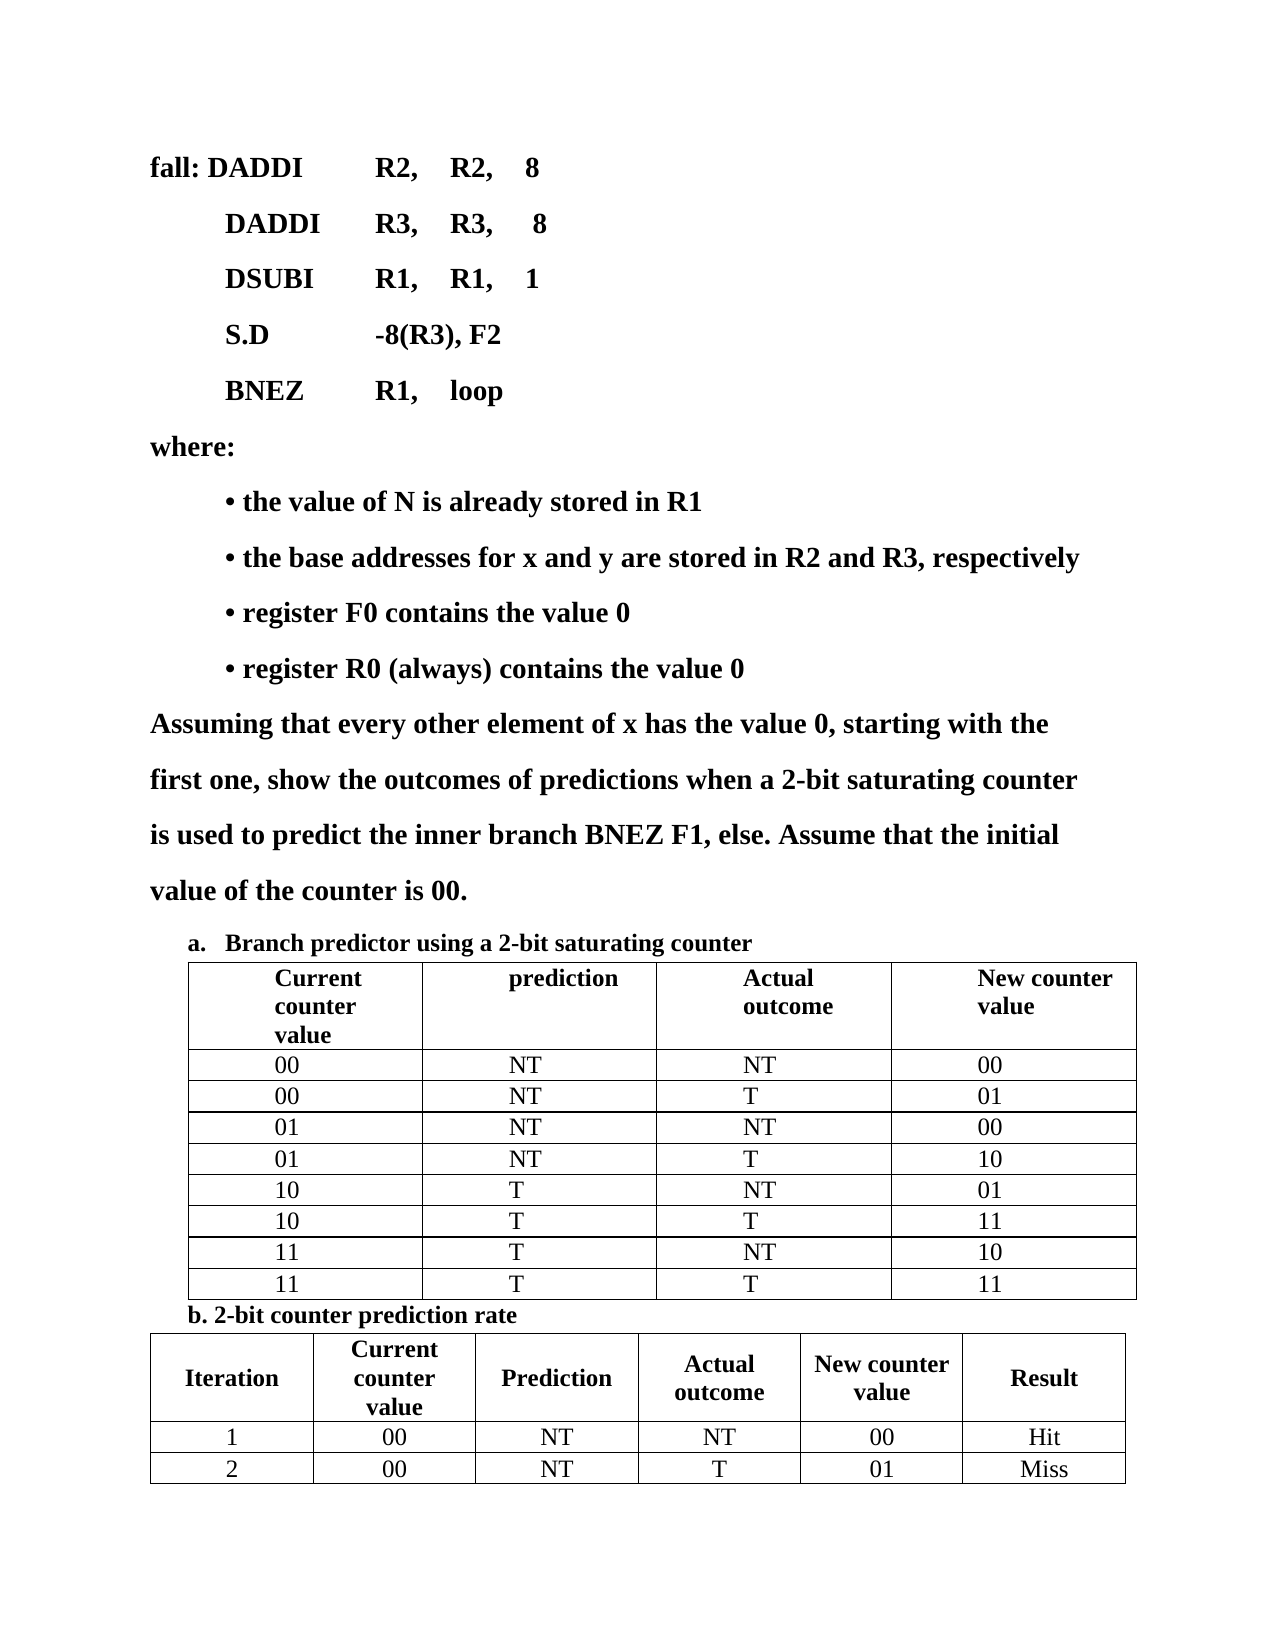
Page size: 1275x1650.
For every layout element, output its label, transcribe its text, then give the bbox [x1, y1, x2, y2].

table_cell 01 [801, 1453, 962, 1483]
table_cell T [423, 1175, 656, 1205]
table_cell NT [423, 1081, 656, 1111]
table_cell 01 [189, 1113, 422, 1143]
text is used to predict the inner branch BNEZ F1, else. Assume that the initial [150, 817, 1125, 851]
table_header Current counter value [189, 963, 422, 1049]
table_cell 10 [189, 1175, 422, 1205]
table_cell NT [639, 1422, 800, 1452]
table_header New counter value [801, 1334, 962, 1421]
table_cell NT [657, 1175, 891, 1205]
table_cell 00 [892, 1050, 1136, 1080]
table_cell 10 [892, 1144, 1136, 1174]
table_header prediction [423, 963, 656, 1049]
table_header New counter value [892, 963, 1136, 1049]
table_cell T [639, 1453, 800, 1483]
list b. 2-bit counter prediction rate [187, 1300, 1125, 1329]
table_cell 10 [189, 1206, 422, 1236]
table_cell T [657, 1081, 891, 1111]
text BNEZ R1, loop [225, 373, 1125, 406]
table_cell 2 [151, 1453, 313, 1483]
text • register R0 (always) contains the value 0 [225, 651, 1125, 684]
table_cell Miss [963, 1453, 1125, 1483]
text fall: DADDI R2, R2, 8 [150, 150, 1125, 183]
text S.D -8(R3), F2 [225, 317, 1125, 351]
text where: [150, 429, 1125, 462]
table_cell NT [657, 1050, 891, 1080]
table_header Result [963, 1334, 1125, 1421]
table_cell 10 [892, 1238, 1136, 1268]
table_cell 01 [189, 1144, 422, 1174]
table_cell 00 [892, 1113, 1136, 1143]
text Assuming that every other element of x has the value 0, starting with the [150, 706, 1125, 740]
text DADDI R3, R3, 8 [225, 206, 1125, 239]
list Branch predictor using a 2-bit saturating counter [187, 928, 1125, 957]
table_cell 00 [189, 1081, 422, 1111]
table_cell NT [423, 1144, 656, 1174]
table_cell T [423, 1206, 656, 1236]
table_cell 11 [892, 1269, 1136, 1299]
table_cell 11 [189, 1269, 422, 1299]
table_header Iteration [151, 1334, 313, 1421]
table_header Current counter value [314, 1334, 475, 1421]
text value of the counter is 00. [150, 873, 1125, 906]
table_cell NT [423, 1050, 656, 1080]
table_cell NT [476, 1453, 638, 1483]
table_cell 00 [314, 1453, 475, 1483]
table_cell T [657, 1144, 891, 1174]
table_cell T [657, 1206, 891, 1236]
table_cell 11 [892, 1206, 1136, 1236]
text first one, show the outcomes of predictions when a 2-bit saturating counter [150, 762, 1125, 795]
table_cell NT [476, 1422, 638, 1452]
table_cell NT [423, 1113, 656, 1143]
table_cell T [657, 1269, 891, 1299]
table_header Actual outcome [639, 1334, 800, 1421]
table_cell T [423, 1269, 656, 1299]
text DSUBI R1, R1, 1 [225, 261, 1125, 295]
table_cell 01 [892, 1175, 1136, 1205]
table_cell 00 [801, 1422, 962, 1452]
table_cell 11 [189, 1238, 422, 1268]
table_cell 00 [189, 1050, 422, 1080]
table_header Prediction [476, 1334, 638, 1421]
table_cell Hit [963, 1422, 1125, 1452]
text • the value of N is already stored in R1 [225, 484, 1125, 518]
table_cell 00 [314, 1422, 475, 1452]
table_cell 01 [892, 1081, 1136, 1111]
table_header Actual outcome [657, 963, 891, 1049]
table_cell NT [657, 1113, 891, 1143]
text • the base addresses for x and y are stored in R2 and R3, respectively [225, 540, 1125, 573]
text • register F0 contains the value 0 [225, 595, 1125, 629]
table_cell NT [657, 1238, 891, 1268]
table_cell T [423, 1238, 656, 1268]
table_cell 1 [151, 1422, 313, 1452]
